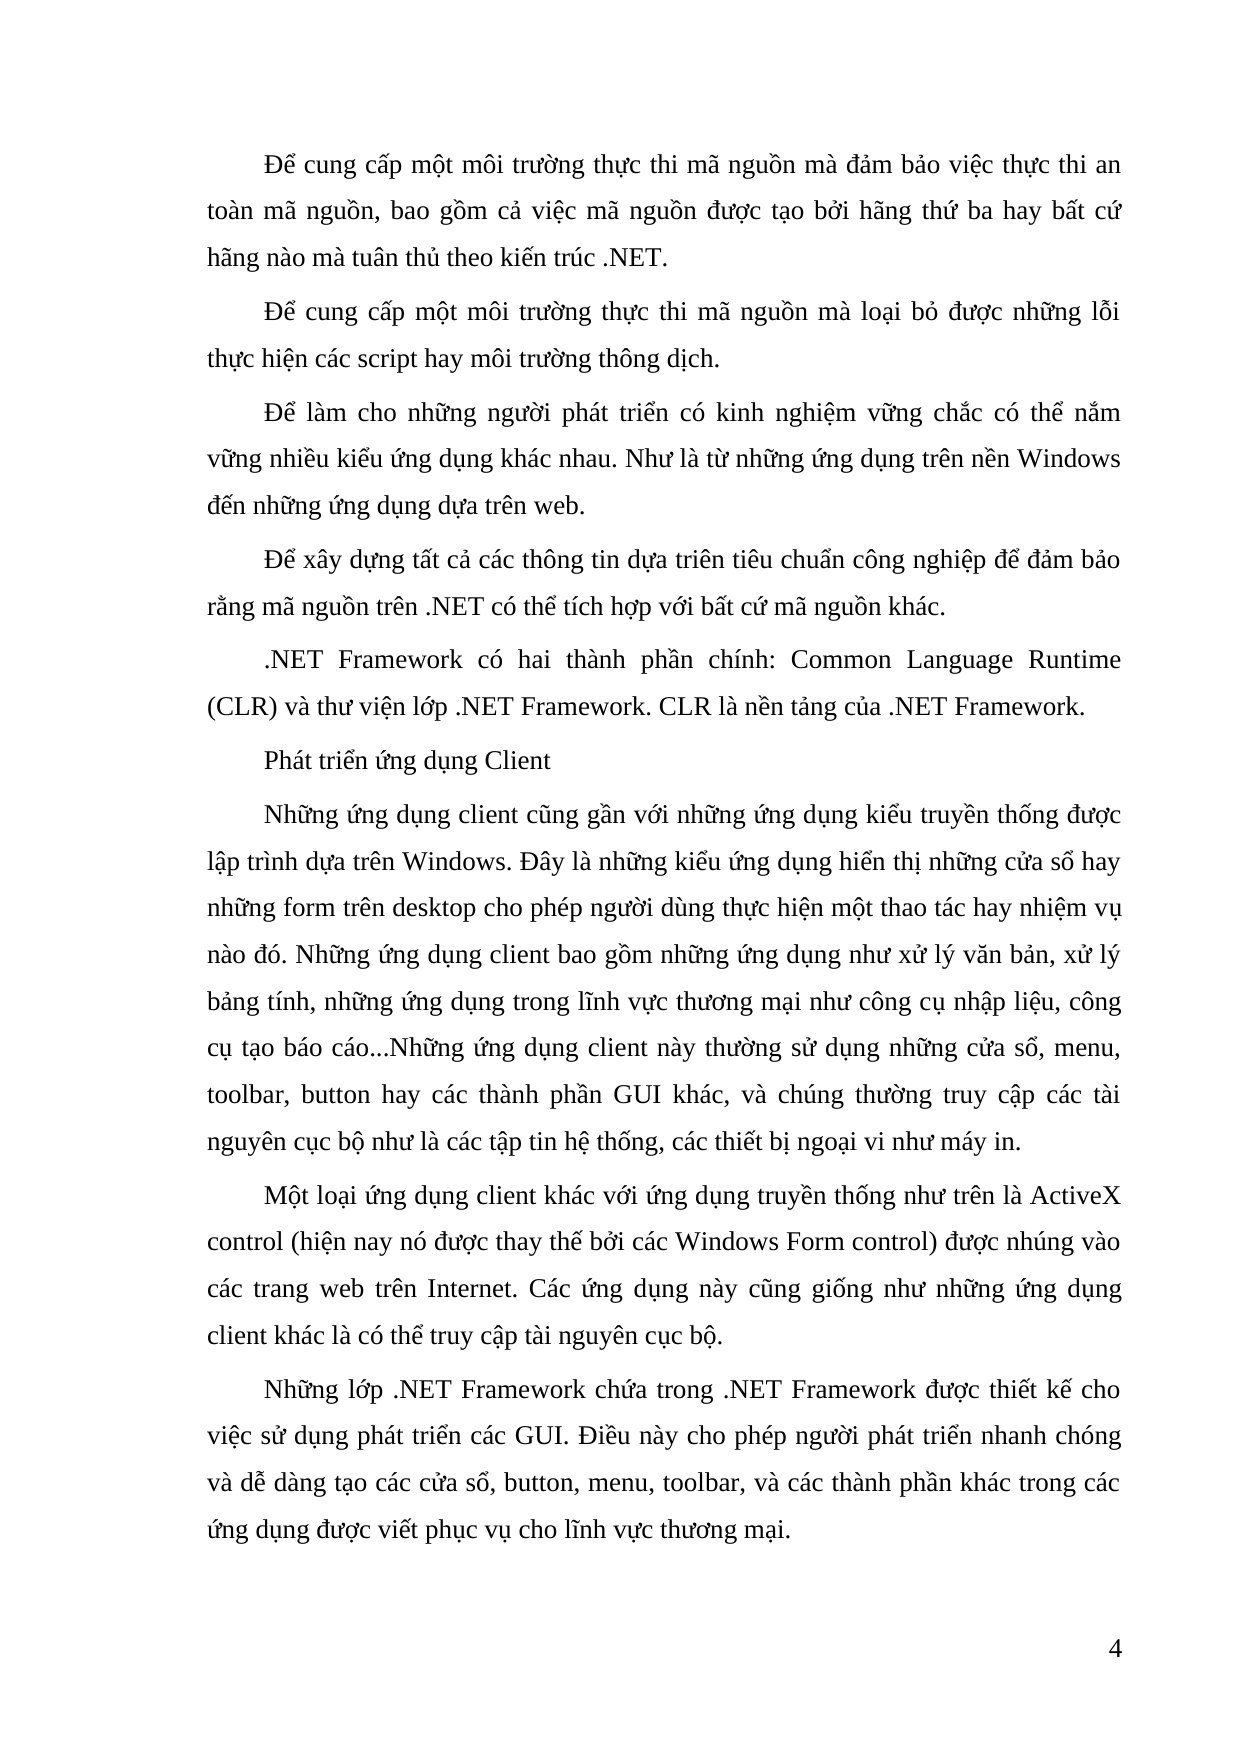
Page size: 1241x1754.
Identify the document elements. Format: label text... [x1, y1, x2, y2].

text Để xây dựng tất cả các thông tin dựa triên tiêu chuẩn công nghiệp để đảm bảo rằng mã nguồn trên .NET có thể tích hợp với bất cứ mã nguồn khác. [207, 543, 1122, 621]
text .NET Framework có hai thành phần chính: Common Language Runtime (CLR) và thư viện lớp .NET Framework. CLR là nền tảng của .NET Framework. [207, 643, 1122, 721]
text Những lớp .NET Framework chứa trong .NET Framework được thiết kế cho việc sử dụng phát triển các GUI. Điều này cho phép người phát triển nhanh chóng và dễ dàng tạo các cửa sổ, button, menu, toolbar, và các thành phần khác trong các ứng dụng được viết phục vụ cho lĩnh vực thương mại. [207, 1373, 1122, 1544]
text Để làm cho những người phát triển có kinh nghiệm vững chắc có thể nắm vững nhiều kiểu ứng dụng khác nhau. Như là từ những ứng dụng trên nền Windows đến những ứng dụng dựa trên web. [207, 396, 1122, 520]
text Để cung cấp một môi trường thực thi mã nguồn mà đảm bảo việc thực thi an toàn mã nguồn, bao gồm cả việc mã nguồn được tạo bởi hãng thứ ba hay bất cứ hãng nào mà tuân thủ theo kiến trúc .NET. [207, 148, 1122, 272]
text Phát triển ứng dụng Client [207, 744, 1122, 775]
text Những ứng dụng client cũng gần với những ứng dụng kiểu truyền thống được lập trình dựa trên Windows. Đây là những kiểu ứng dụng hiển thị những cửa sổ hay những form trên desktop cho phép người dùng thực hiện một thao tác hay nhiệm vụ nào đó. Những ứng dụng client bao gồm những ứng dụng như xử lý văn bản, xử lý bảng tính, những ứng dụng trong lĩnh vực thương mại như công cụ nhập liệu, công cụ tạo báo cáo...Những ứng dụng client này thường sử dụng những cửa sổ, menu, toolbar, button hay các thành phần GUI khác, và chúng thường truy cập các tài nguyên cục bộ như là các tập tin hệ thống, các thiết bị ngoại vi như máy in. [207, 798, 1122, 1156]
text Một loại ứng dụng client khác với ứng dụng truyền thống như trên là ActiveX control (hiện nay nó được thay thế bởi các Windows Form control) được nhúng vào các trang web trên Internet. Các ứng dụng này cũng giống như những ứng dụng client khác là có thể truy cập tài nguyên cục bộ. [207, 1179, 1122, 1350]
text Để cung cấp một môi trường thực thi mã nguồn mà loại bỏ được những lỗi thực hiện các script hay môi trường thông dịch. [207, 295, 1122, 373]
